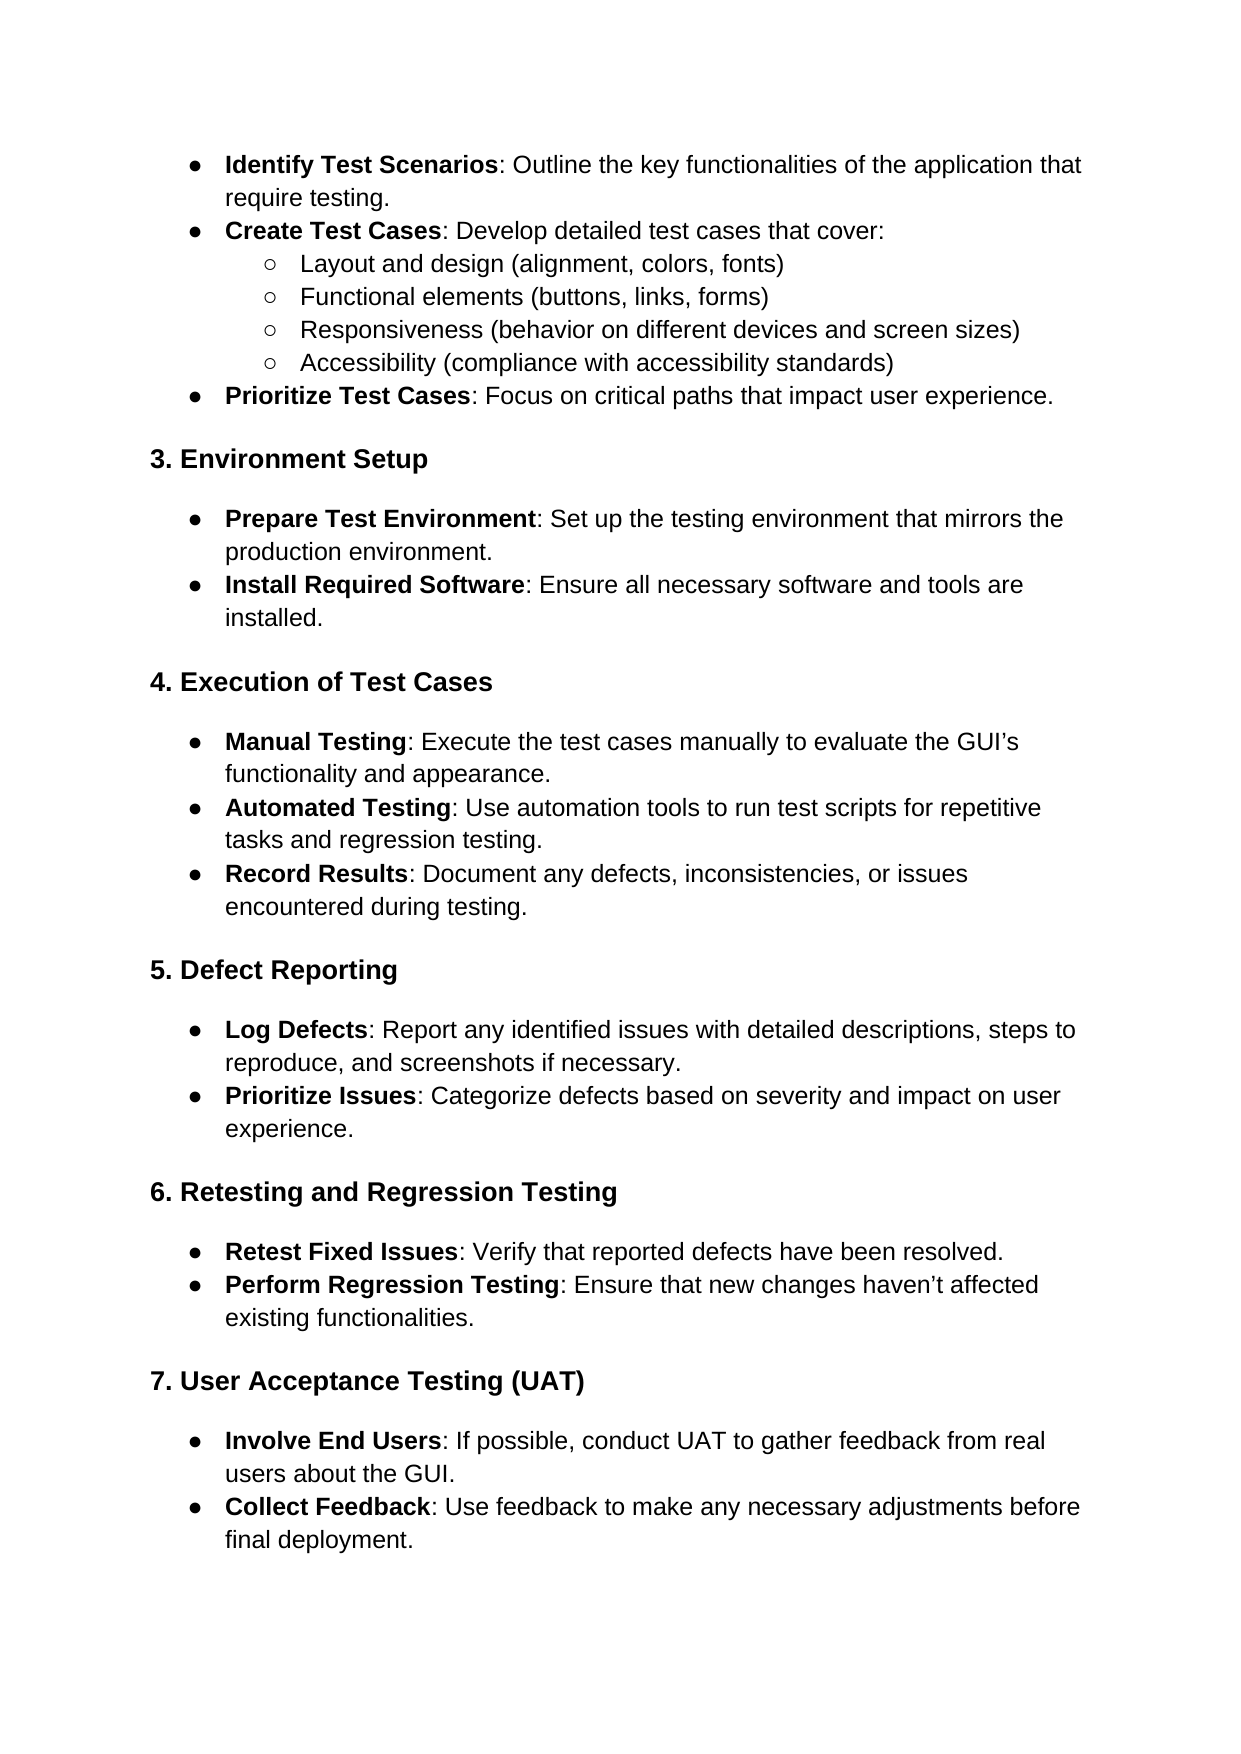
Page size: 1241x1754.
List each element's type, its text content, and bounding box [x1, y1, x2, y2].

list Prioritize Issues: Categorize defects based on severity and impact on user experience. [187, 1081, 1090, 1142]
list Create Test Cases: Develop detailed test cases that cover: [187, 216, 1090, 245]
subtitle 4. Execution of Test Cases [150, 666, 1090, 697]
subtitle 6. Retesting and Regression Testing [150, 1176, 1090, 1207]
list Collect Feedback: Use feedback to make any necessary adjustments before final deployment. [187, 1492, 1090, 1554]
list Functional elements (buttons, links, forms) [262, 282, 1090, 311]
subtitle 5. Defect Reporting [150, 954, 1090, 985]
list Manual Testing: Execute the test cases manually to evaluate the GUI’s functionality and appearance. [187, 726, 1090, 788]
list Identify Test Scenarios: Outline the key functionalities of the application that require testing. [187, 150, 1090, 212]
subtitle 7. User Acceptance Testing (UAT) [150, 1365, 1090, 1396]
list Responsiveness (behavior on different devices and screen sizes) [262, 315, 1090, 344]
subtitle 3. Environment Setup [150, 443, 1090, 474]
list Log Defects: Report any identified issues with detailed descriptions, steps to reproduce, and screenshots if necessary. [187, 1015, 1090, 1076]
list Perform Regression Testing: Ensure that new changes haven’t affected existing functionalities. [187, 1270, 1090, 1332]
list Prepare Test Environment: Set up the testing environment that mirrors the production environment. [187, 504, 1090, 566]
list Automated Testing: Use automation tools to run test scripts for repetitive tasks and regression testing. [187, 792, 1090, 854]
list Prioritize Test Cases: Focus on critical paths that impact user experience. [187, 381, 1090, 410]
list Retest Fixed Issues: Verify that reported defects have been resolved. [187, 1237, 1090, 1266]
list Record Results: Document any defects, inconsistencies, or issues encountered during testing. [187, 858, 1090, 920]
list Accessibility (compliance with accessibility standards) [262, 348, 1090, 377]
list Involve End Users: If possible, conduct UAT to gather feedback from real users about the GUI. [187, 1426, 1090, 1488]
list Layout and design (alignment, colors, fonts) [262, 249, 1090, 278]
list Install Required Software: Ensure all necessary software and tools are installed. [187, 570, 1090, 632]
